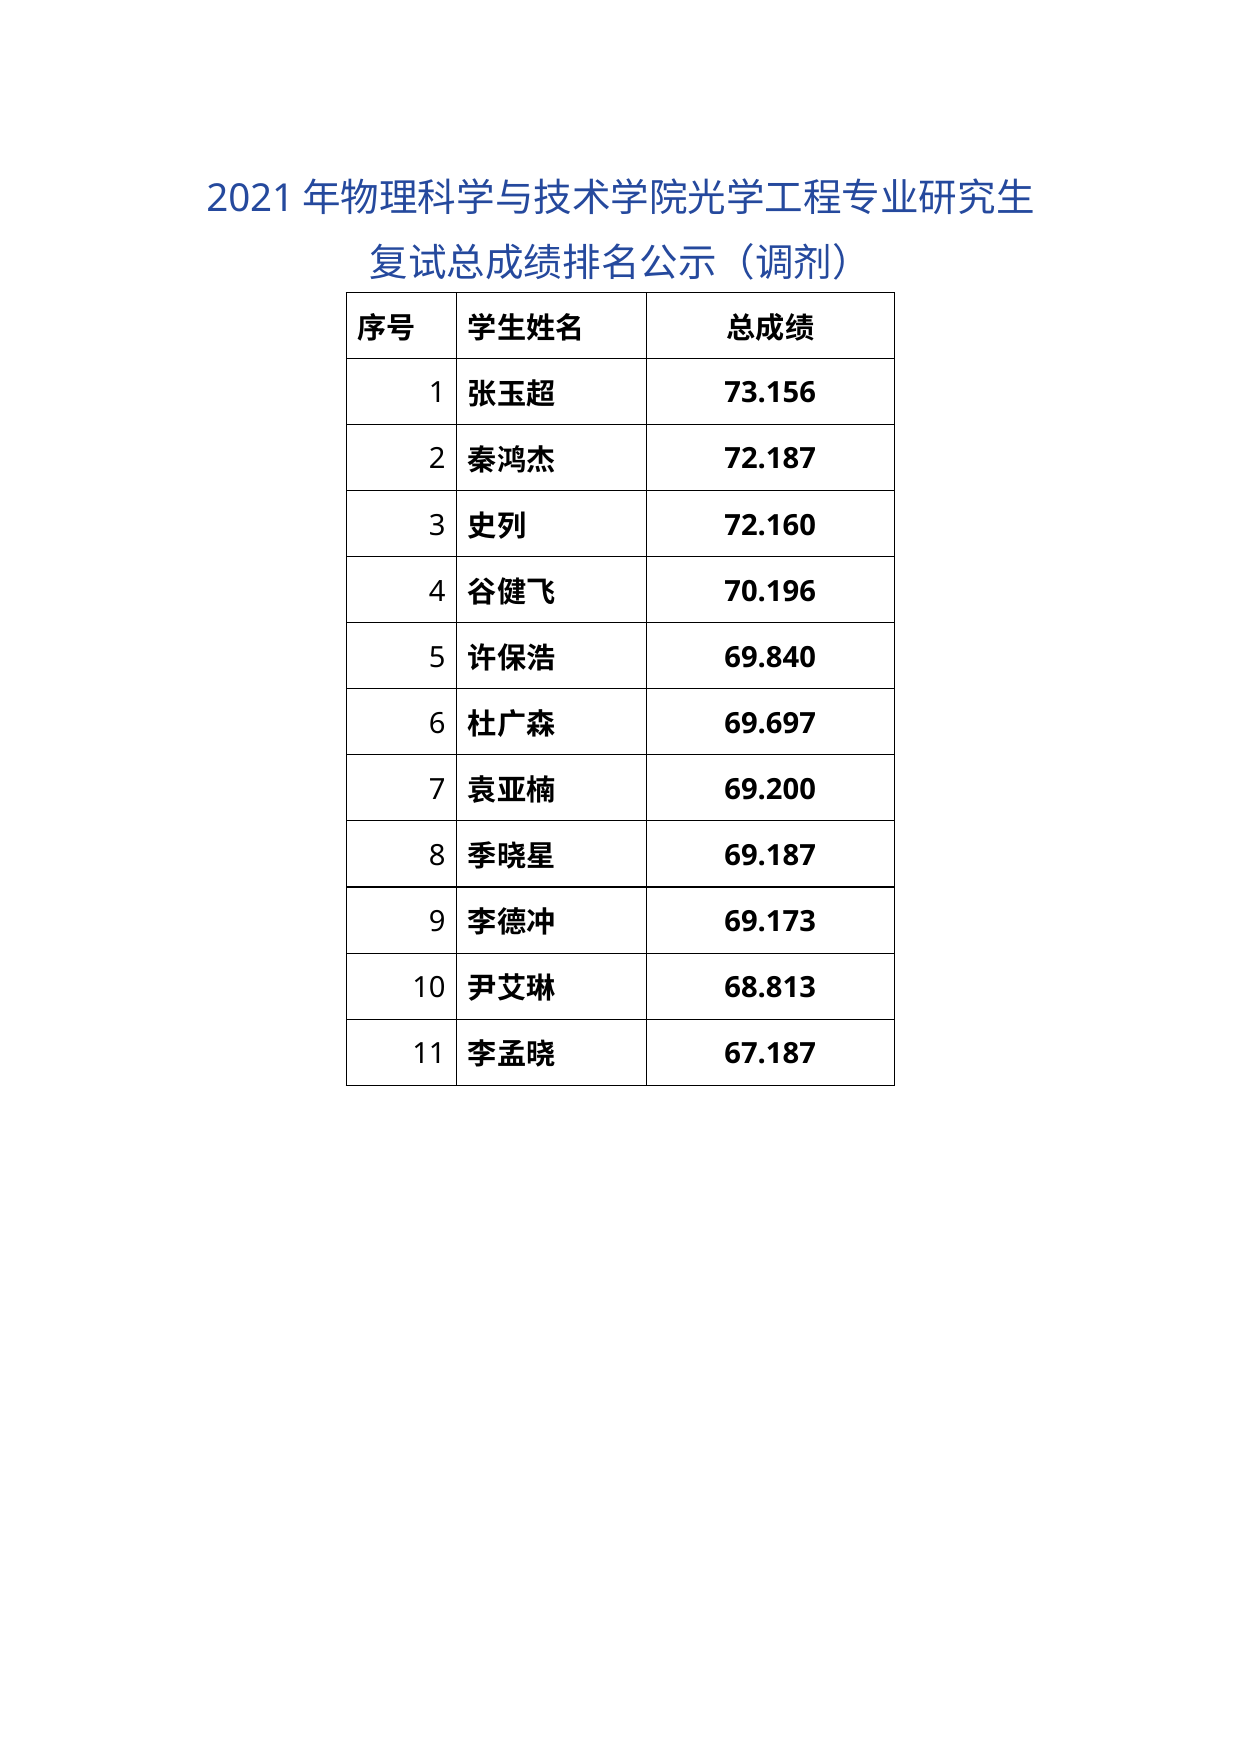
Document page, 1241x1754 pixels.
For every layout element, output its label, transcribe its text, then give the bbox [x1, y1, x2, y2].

table_cell 史列 [457, 491, 646, 556]
table_cell 1 [347, 359, 456, 424]
table_cell 72.160 [647, 491, 894, 556]
table_cell 6 [347, 689, 456, 754]
table_header 序号 [347, 293, 456, 358]
table_cell 3 [347, 491, 456, 556]
table_cell 2 [347, 425, 456, 490]
table_header 总成绩 [647, 293, 894, 358]
table_cell 69.840 [647, 623, 894, 688]
table_cell 69.173 [647, 888, 894, 952]
table_cell 69.187 [647, 821, 894, 886]
table_cell 季晓星 [457, 821, 646, 886]
table_cell 谷健飞 [457, 557, 646, 622]
table_cell 4 [347, 557, 456, 622]
table_cell 72.187 [647, 425, 894, 490]
table_cell 8 [347, 821, 456, 886]
table_cell 杜广森 [457, 689, 646, 754]
table_cell 尹艾琳 [457, 954, 646, 1018]
table_cell 10 [347, 954, 456, 1018]
table_cell 68.813 [647, 954, 894, 1018]
table_cell 袁亚楠 [457, 755, 646, 820]
table_cell 70.196 [647, 557, 894, 622]
table_cell 秦鸿杰 [457, 425, 646, 490]
table_header 学生姓名 [457, 293, 646, 358]
table_cell 5 [347, 623, 456, 688]
table_cell 许保浩 [457, 623, 646, 688]
table_cell 李德冲 [457, 888, 646, 952]
table_cell 7 [347, 755, 456, 820]
table_cell 张玉超 [457, 359, 646, 424]
table_cell 73.156 [647, 359, 894, 424]
table_cell 11 [347, 1020, 456, 1084]
table_cell 李孟晓 [457, 1020, 646, 1084]
text 2021年物理科学与技术学院光学工程专业研究生复试总成绩排名公示（调剂） [187, 162, 1053, 292]
table_cell 67.187 [647, 1020, 894, 1084]
table_cell 9 [347, 888, 456, 952]
table_cell 69.697 [647, 689, 894, 754]
table_cell 69.200 [647, 755, 894, 820]
